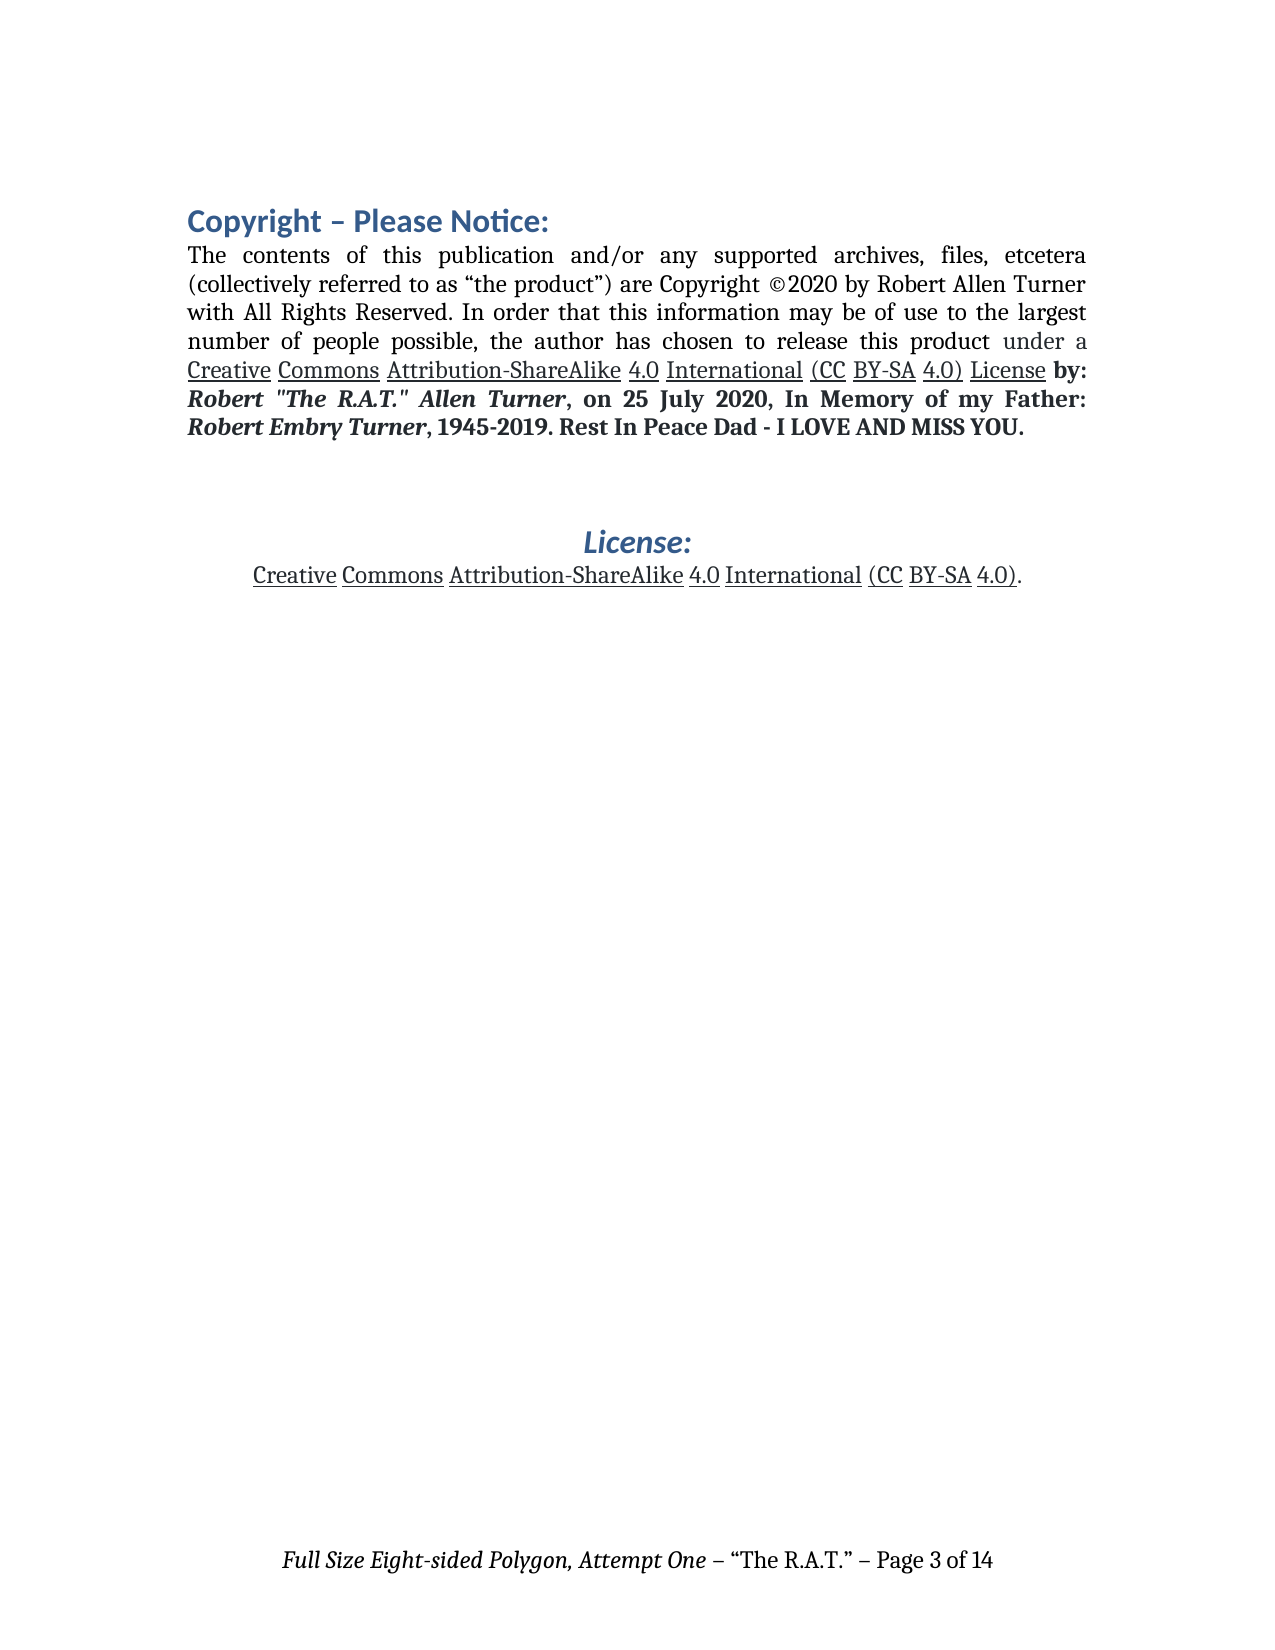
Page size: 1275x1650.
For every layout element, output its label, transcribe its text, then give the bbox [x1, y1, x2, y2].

text The contents of this publication and/or any supported archives, files, etcetera (collectively referred to as “the product”) are Copyright ©2020 by Robert Allen Turner with All Rights Reserved. In order that this information may be of use to the largest number of people possible, the author has chosen to release this product under a Creative Commons Attribution-ShareAlike 4.0 International (CC BY-SA 4.0) License by: Robert "The R.A.T." Allen Turner, on 25 July 2020, In Memory of my Father: Robert Embry Turner, 1945-2019. Rest In Peace Dad - I LOVE AND MISS YOU. [187, 241, 1087, 442]
subtitle License: [187, 521, 1087, 561]
subtitle Copyright – Please Notice: [187, 200, 1087, 241]
text Creative Commons Attribution-ShareAlike 4.0 International (CC BY-SA 4.0). [187, 561, 1087, 590]
